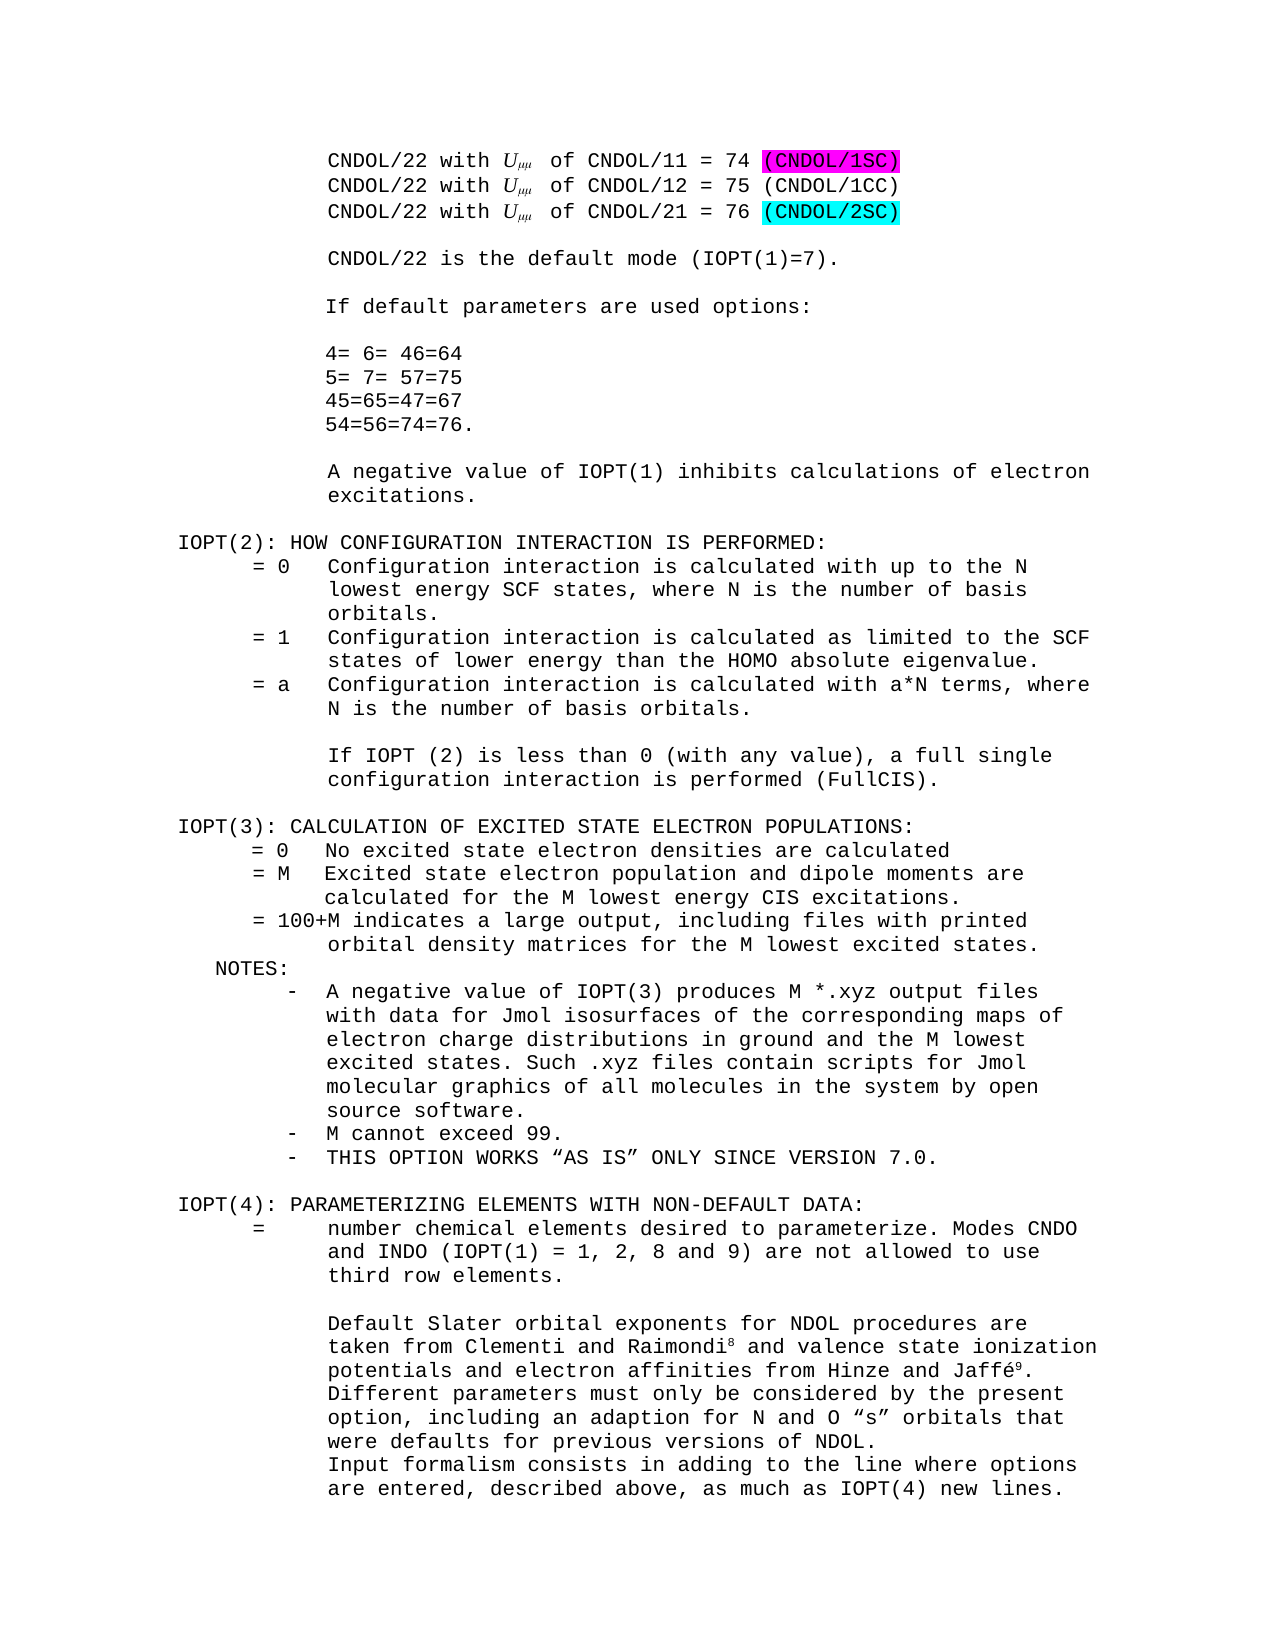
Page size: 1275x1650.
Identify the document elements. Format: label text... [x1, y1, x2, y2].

text IOPT(2): HOW CONFIGURATION INTERACTION IS PERFORMED: [177, 532, 1098, 556]
text IOPT(4): PARAMETERIZING ELEMENTS WITH NON-DEFAULT DATA: [177, 1194, 1098, 1218]
text = a Configuration interaction is calculated with a*N terms, where N is the number of basis orbitals. [252, 674, 1098, 721]
text 5= 7= 57=75 [325, 367, 1098, 390]
text If IOPT (2) is less than 0 (with any value), a full single configuration interaction is performed (FullCIS). [327, 745, 1098, 792]
text CNDOL/22 is the default mode (IOPT(1)=7). [252, 248, 1098, 272]
text = number chemical elements desired to parameterize. Modes CNDO and INDO (IOPT(1) = 1, 2, 8 and 9) are not allowed to use third row elements. [252, 1218, 1098, 1289]
text IOPT(3): CALCULATION OF EXCITED STATE ELECTRON POPULATIONS: [177, 816, 1098, 839]
text = 0 No excited state electron densities are calculated [177, 839, 1098, 863]
text A negative value of IOPT(1) inhibits calculations of electron excitations. [327, 461, 1098, 508]
text = 100+M indicates a large output, including files with printed orbital density matrices for the M lowest excited states. [252, 911, 1098, 958]
list M cannot exceed 99. [288, 1123, 1098, 1147]
text = M Excited state electron population and dipole moments are calculated for the M lowest energy CIS excitations. [252, 863, 1098, 911]
text NOTES: [177, 958, 1098, 981]
text 54=56=74=76. [325, 414, 1098, 438]
list A negative value of IOPT(3) produces M *.xyz output files with data for Jmol isosurfaces of the corresponding maps of electron charge distributions in ground and the M lowest excited states. Such .xyz files contain scripts for Jmol molecular graphics of all molecules in the system by open source software. [288, 981, 1098, 1123]
text = 0 Configuration interaction is calculated with up to the N lowest energy SCF states, where N is the number of basis orbitals. [252, 556, 1098, 627]
list THIS OPTION WORKS “AS IS” ONLY SINCE VERSION 7.0. [288, 1147, 1098, 1171]
text If default parameters are used options: [325, 296, 1098, 319]
text CNDOL/22 with U of CNDOL/21 = 76 (CNDOL/2SC) [252, 199, 1098, 225]
text 45=65=47=67 [325, 390, 1098, 414]
text CNDOL/22 with U of CNDOL/11 = 74 (CNDOL/1SC) [252, 148, 1098, 173]
text 4= 6= 46=64 [325, 343, 1098, 367]
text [327, 1454, 1098, 1502]
text Default Slater orbital exponents for NDOL procedures are taken from Clementi and Raimondi8 and valence state ionization potentials and electron affinities from Hinze and Jaffé9. Different parameters must only be considered by the present option, including an adaption for N and O “s” orbitals that were defaults for previous versions of NDOL. [327, 1312, 1098, 1454]
text CNDOL/22 with U of CNDOL/12 = 75 (CNDOL/1CC) [252, 173, 1098, 199]
text = 1 Configuration interaction is calculated as limited to the SCF states of lower energy than the HOMO absolute eigenvalue. [252, 627, 1098, 674]
